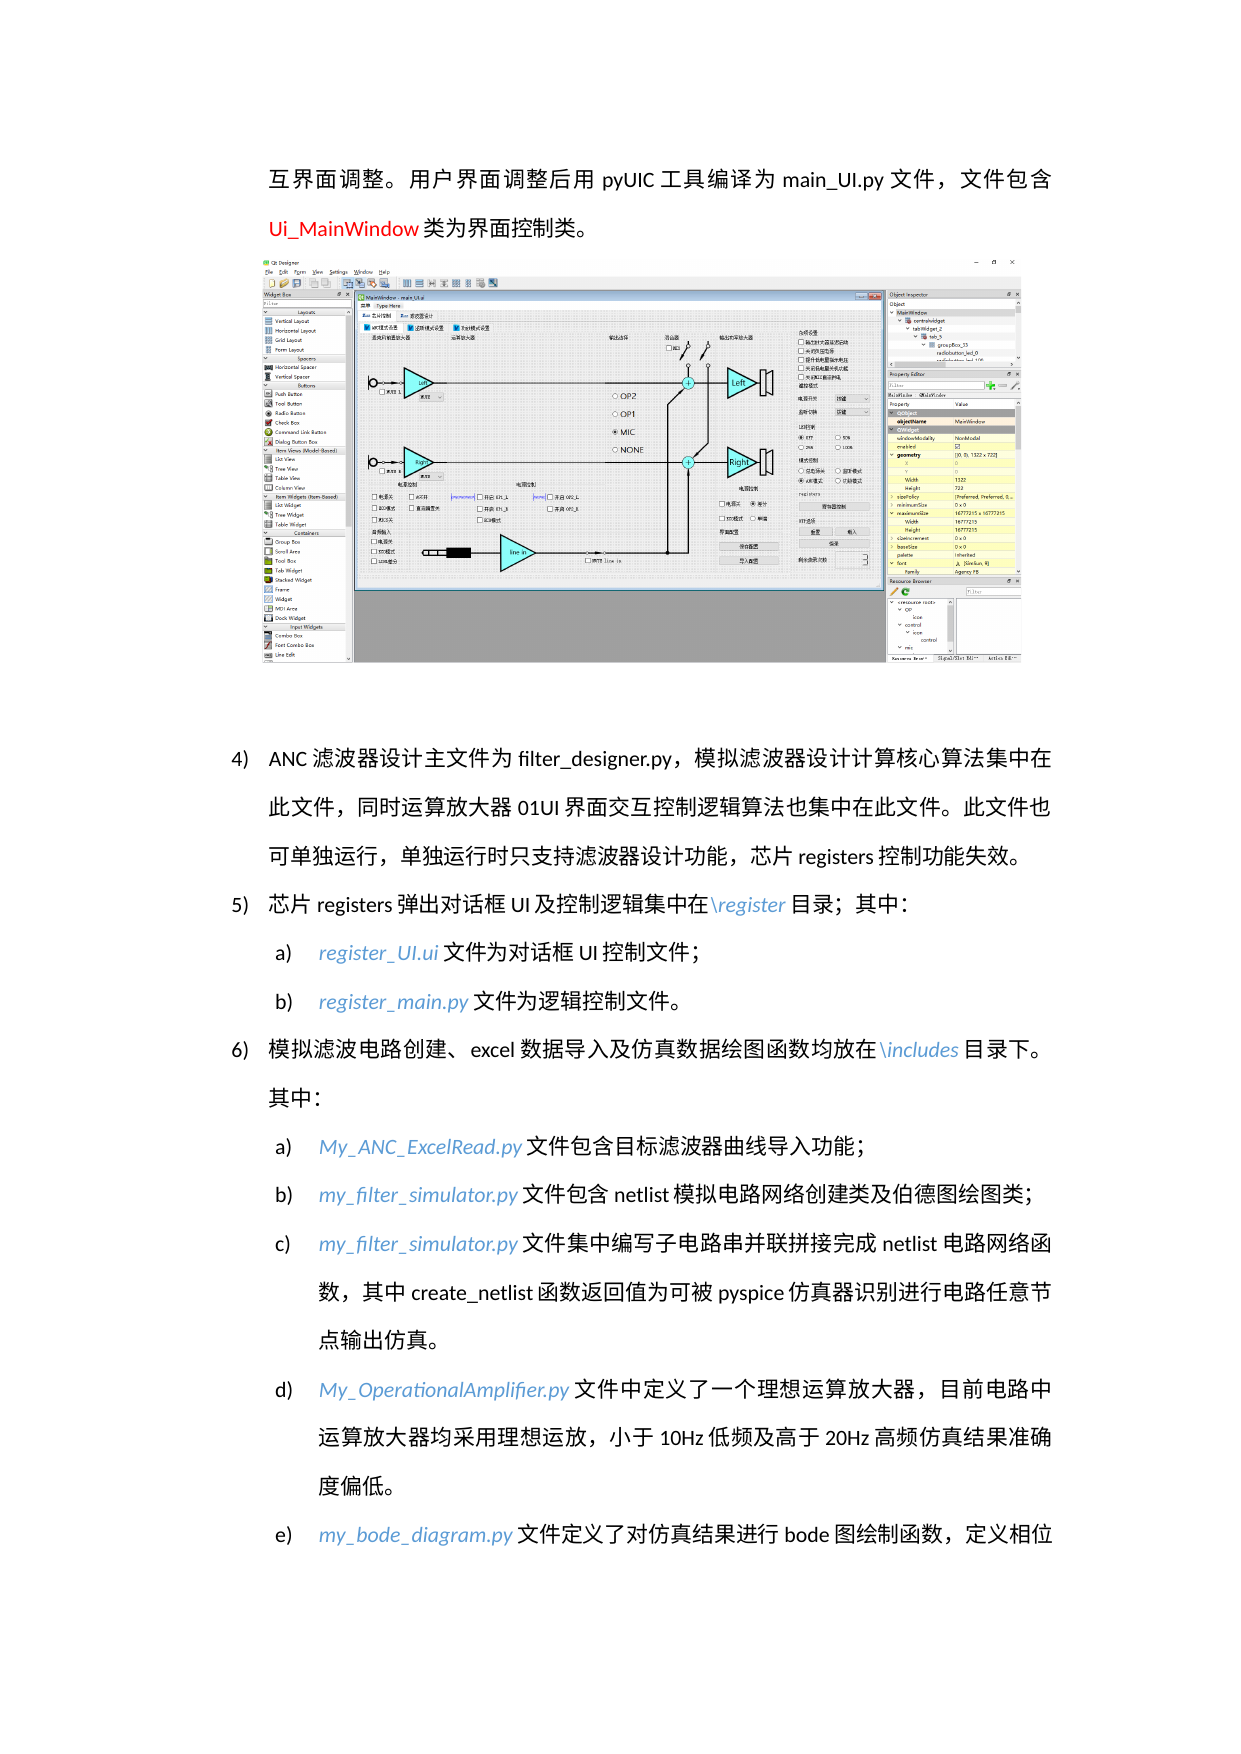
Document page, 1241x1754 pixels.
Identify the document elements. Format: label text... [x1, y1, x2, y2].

list 芯片registers弹出对话框UI及控制逻辑集中在\register目录；其中： [231, 887, 1053, 919]
list my_filter_simulator.py文件包含netlist模拟电路网络创建类及伯德图绘图类； [275, 1177, 1053, 1209]
list My_ANC_ExcelRead.py文件包含目标滤波器曲线导入功能； [275, 1129, 1053, 1161]
list My_OperationalAmplifier.py文件中定义了一个理想运算放大器，目前电路中运算放大器均采用理想运放，小于10Hz低频及高于20Hz高频仿真结果准确度偏低。 [275, 1371, 1053, 1501]
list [231, 162, 1053, 243]
list register_main.py文件为逻辑控制文件。 [275, 983, 1053, 1016]
list 模拟滤波电路创建、excel数据导入及仿真数据绘图函数均放在\includes目录下。其中： [231, 1032, 1053, 1113]
list register_UI.ui文件为对话框UI控制文件； [275, 935, 1053, 967]
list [275, 1517, 1053, 1549]
list my_filter_simulator.py文件集中编写子电路串并联拼接完成netlist电路网络函数，其中create_netlist函数返回值为可被pyspice仿真器识别进行电路任意节点输出仿真。 [275, 1225, 1053, 1355]
list ANC滤波器设计主文件为filter_designer.py，模拟滤波器设计计算核心算法集中在此文件，同时运算放大器01UI界面交互控制逻辑算法也集中在此文件。此文件也可单独运行，单独运行时只支持滤波器设计功能，芯片registers控制功能失效。 [231, 741, 1053, 871]
picture [262, 259, 1022, 663]
